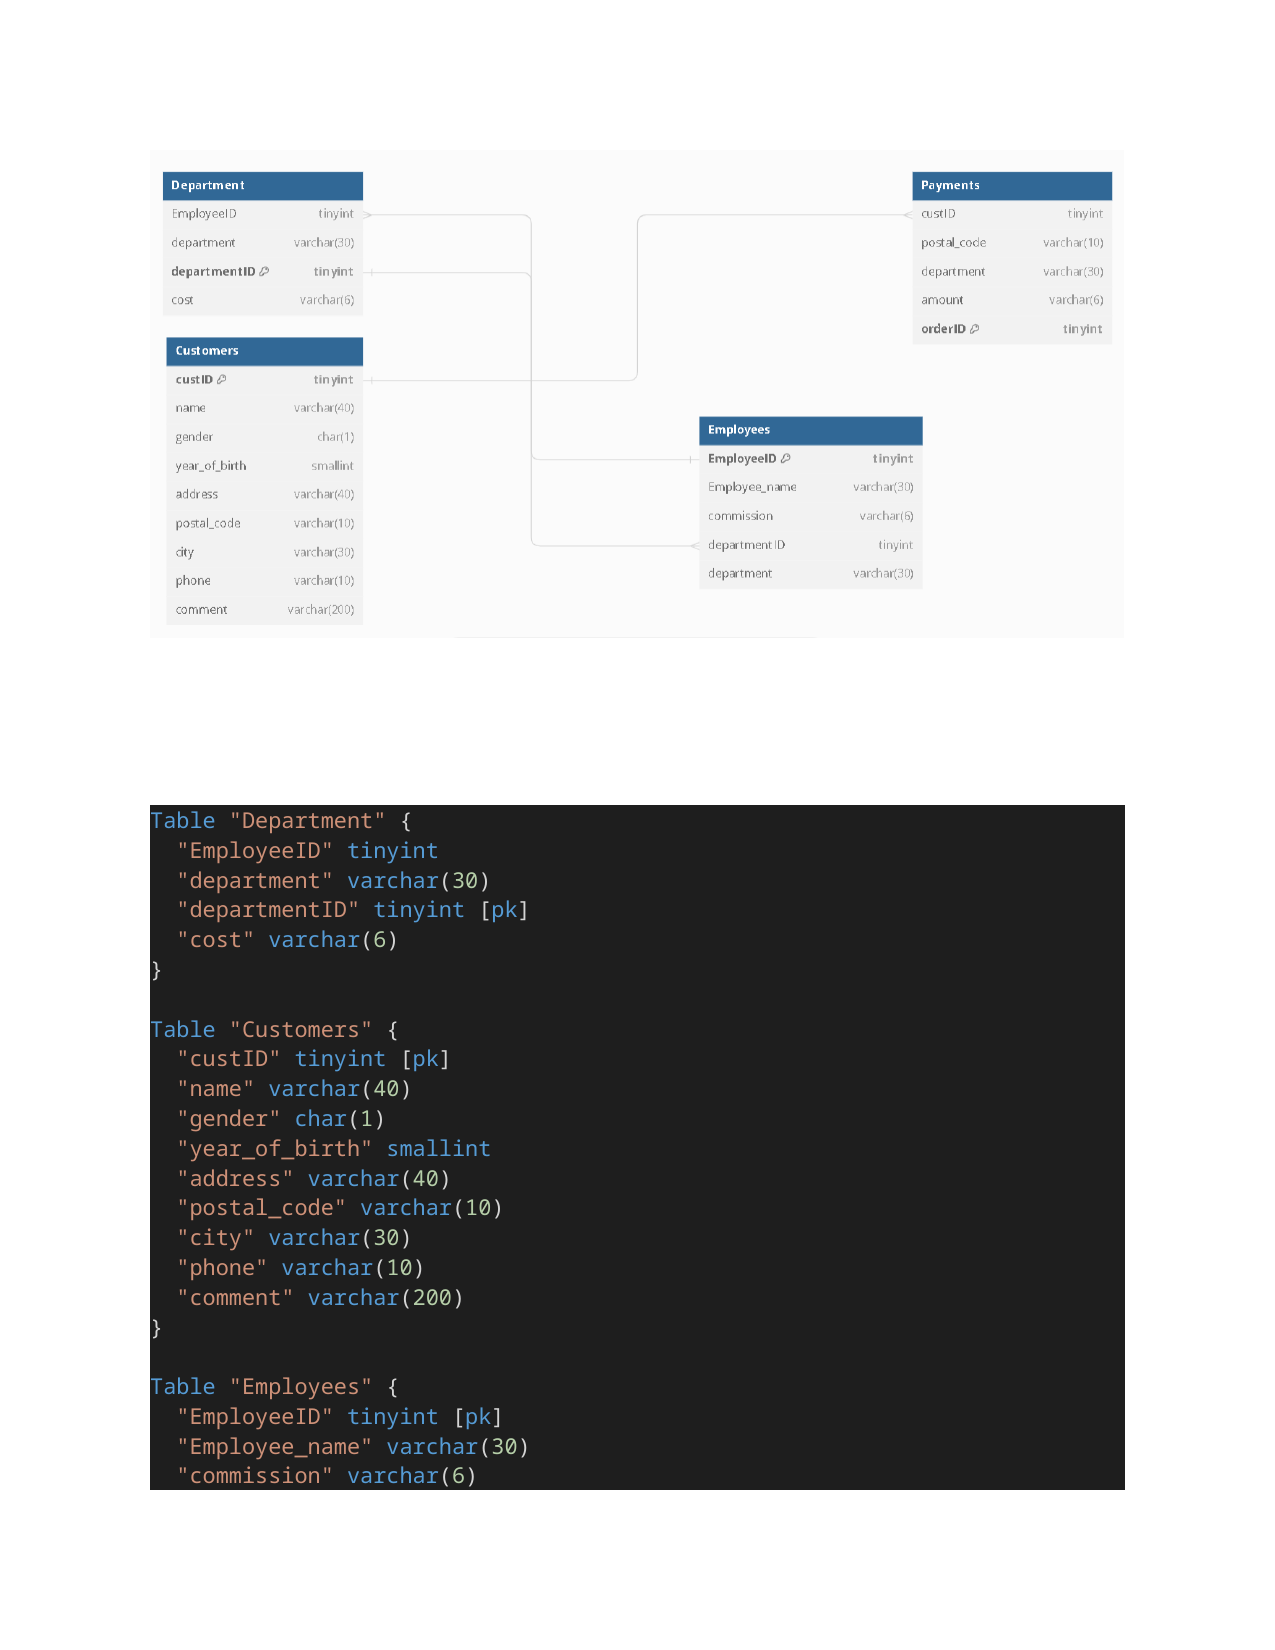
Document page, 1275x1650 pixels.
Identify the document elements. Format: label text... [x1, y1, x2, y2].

text } [150, 954, 1125, 984]
text Table "Customers" { [150, 1014, 1125, 1043]
text "phone" varchar(10) [150, 1252, 1125, 1282]
text "city" varchar(30) [150, 1222, 1125, 1252]
text "Employee_name" varchar(30) [150, 1431, 1125, 1461]
text } [150, 1312, 1125, 1341]
text "year_of_birth" smallint [150, 1133, 1125, 1163]
text "commission" varchar(6) [150, 1461, 1125, 1490]
text "custID" tinyint [pk] [150, 1043, 1125, 1073]
text "department" varchar(30) [150, 865, 1125, 894]
text "address" varchar(40) [150, 1163, 1125, 1192]
text "EmployeeID" tinyint [pk] [150, 1401, 1125, 1431]
text "comment" varchar(200) [150, 1282, 1125, 1312]
text "departmentID" tinyint [pk] [150, 894, 1125, 924]
text "postal_code" varchar(10) [150, 1192, 1125, 1222]
text Table "Employees" { [150, 1371, 1125, 1401]
text Table "Department" { [150, 805, 1125, 835]
text "EmployeeID" tinyint [150, 835, 1125, 865]
text "cost" varchar(6) [150, 924, 1125, 954]
picture [150, 150, 1124, 638]
text "name" varchar(40) [150, 1073, 1125, 1103]
text "gender" char(1) [150, 1103, 1125, 1133]
